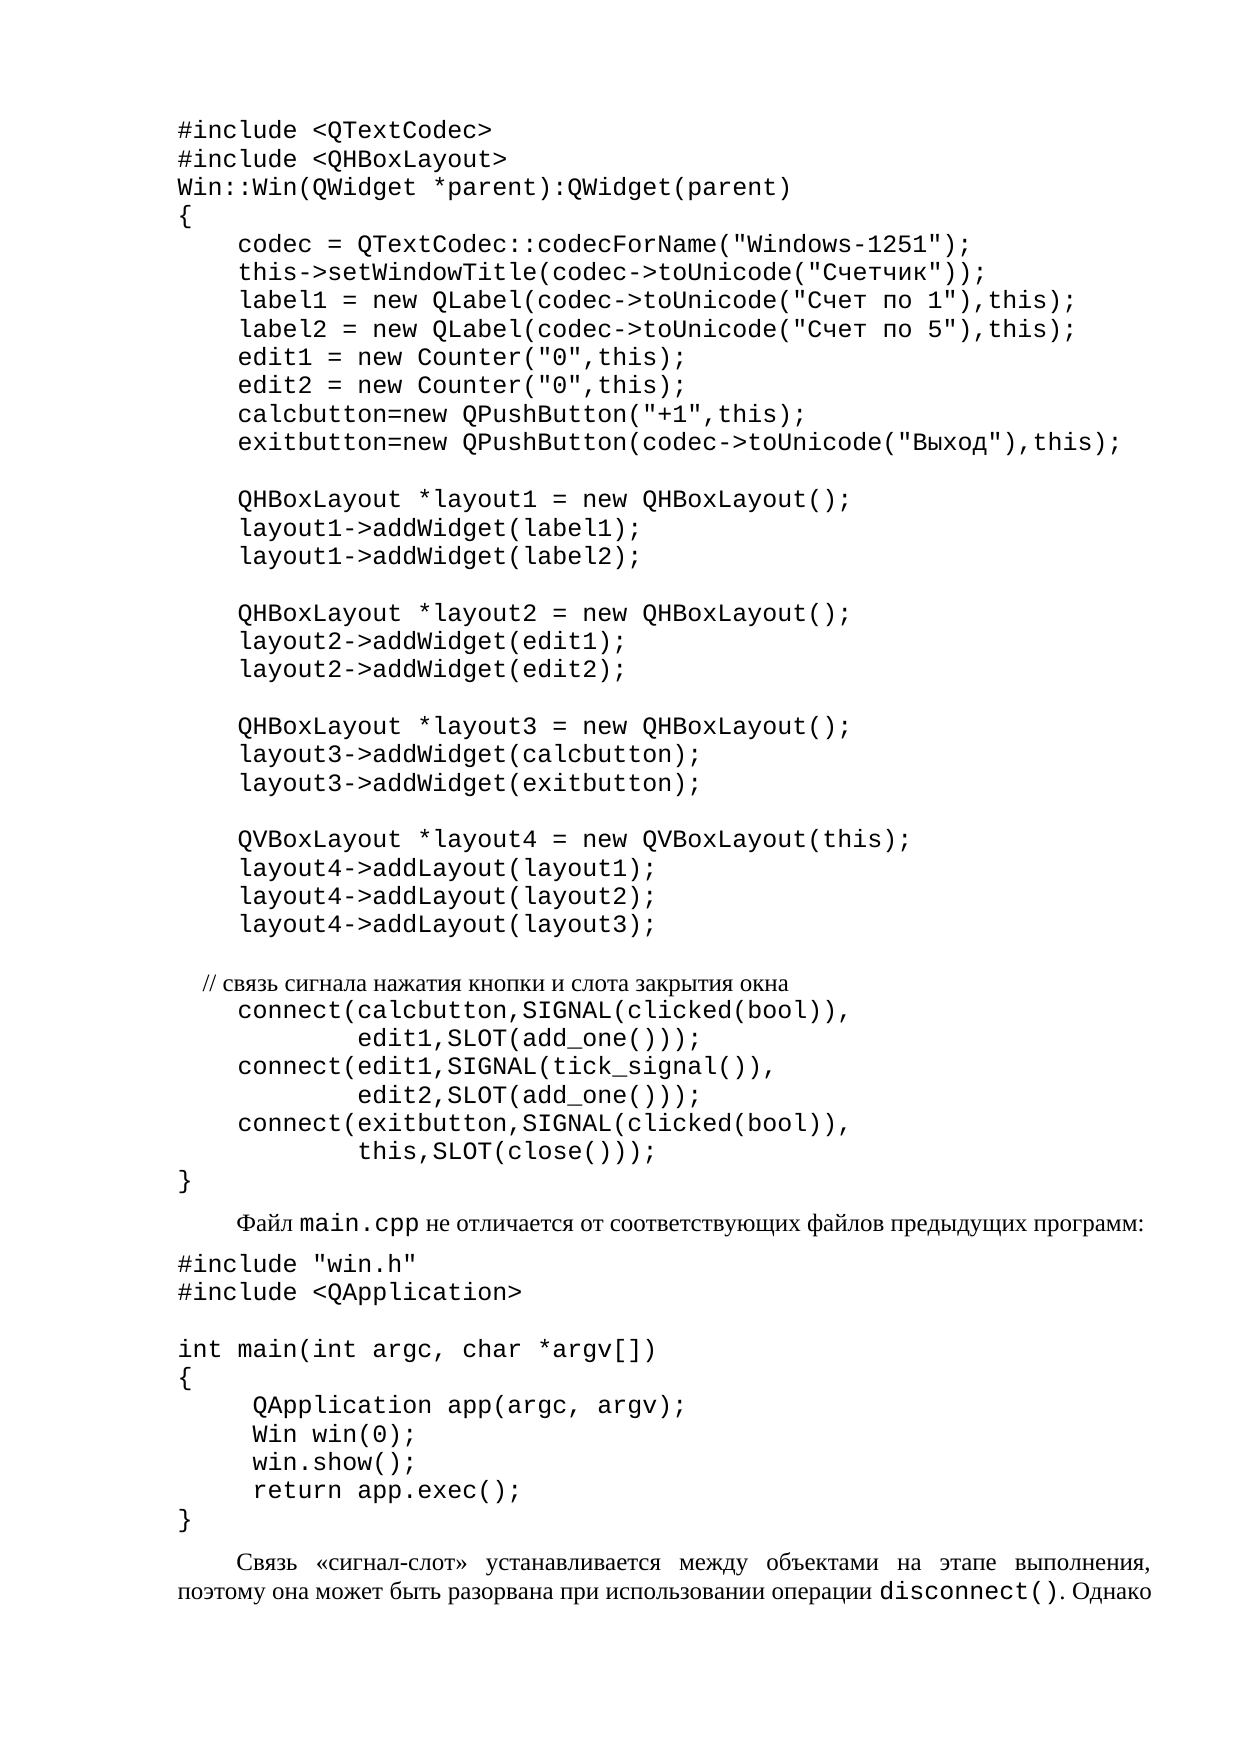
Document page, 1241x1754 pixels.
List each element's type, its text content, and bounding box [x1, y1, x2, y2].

text label1 = new QLabel(codec->toUnicode("Cчет по 1"),this); [177, 288, 1152, 316]
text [177, 1547, 1152, 1607]
text this->setWindowTitle(codec->toUnicode("Счетчик")); [177, 260, 1152, 288]
text Файл main.cpp не отличается от соответствующих файлов предыдущих программ: [177, 1208, 1152, 1239]
text codec = QTextCodec::codecForName("Windows-1251"); [177, 231, 1152, 260]
text { [177, 1365, 1152, 1393]
text #include <QApplication> [177, 1280, 1152, 1308]
text layout3->addWidget(exitbutton); [177, 770, 1152, 798]
text QHBoxLayout *layout2 = new QHBoxLayout(); [177, 600, 1152, 628]
text edit1,SLOT(add_one())); [177, 1026, 1152, 1054]
text Win::Win(QWidget *parent):QWidget(parent) [177, 175, 1152, 203]
text win.show(); [177, 1450, 1152, 1478]
text #include <QHBoxLayout> [177, 146, 1152, 175]
text label2 = new QLabel(codec->toUnicode("Cчет по 5"),this); [177, 316, 1152, 345]
text #include "win.h" [177, 1251, 1152, 1280]
text layout2->addWidget(edit1); [177, 628, 1152, 657]
text layout4->addLayout(layout1); [177, 855, 1152, 883]
text QVBoxLayout *layout4 = new QVBoxLayout(this); [177, 827, 1152, 855]
text edit1 = new Counter("0",this); [177, 345, 1152, 373]
text Win win(0); [177, 1421, 1152, 1450]
text connect(edit1,SIGNAL(tick_signal()), [177, 1054, 1152, 1082]
text edit2,SLOT(add_one())); [177, 1082, 1152, 1111]
text QHBoxLayout *layout3 = new QHBoxLayout(); [177, 713, 1152, 742]
text layout4->addLayout(layout2); [177, 883, 1152, 912]
text connect(calcbutton,SIGNAL(clicked(bool)), [177, 997, 1152, 1026]
text connect(exitbutton,SIGNAL(clicked(bool)), [177, 1111, 1152, 1139]
text this,SLOT(close())); [177, 1139, 1152, 1167]
text QHBoxLayout *layout1 = new QHBoxLayout(); [177, 487, 1152, 515]
text #include <QTextCodec> [177, 118, 1152, 146]
text layout4->addLayout(layout3); [177, 912, 1152, 940]
text QApplication app(argc, argv); [177, 1393, 1152, 1421]
text } [177, 1506, 1152, 1535]
text calcbutton=new QPushButton("+1",this); [177, 401, 1152, 430]
text layout1->addWidget(label2); [177, 543, 1152, 572]
text // связь сигнала нажатия кнопки и слота закрытия окна [177, 968, 1152, 997]
text return app.exec(); [177, 1478, 1152, 1506]
text exitbutton=new QPushButton(codec->toUnicode("Выход"),this); [177, 430, 1152, 458]
text { [177, 203, 1152, 231]
text layout2->addWidget(edit2); [177, 657, 1152, 685]
text } [177, 1167, 1152, 1196]
text layout3->addWidget(calcbutton); [177, 742, 1152, 770]
text layout1->addWidget(label1); [177, 515, 1152, 543]
text int main(int argc, char *argv[]) [177, 1336, 1152, 1365]
text edit2 = new Counter("0",this); [177, 373, 1152, 401]
